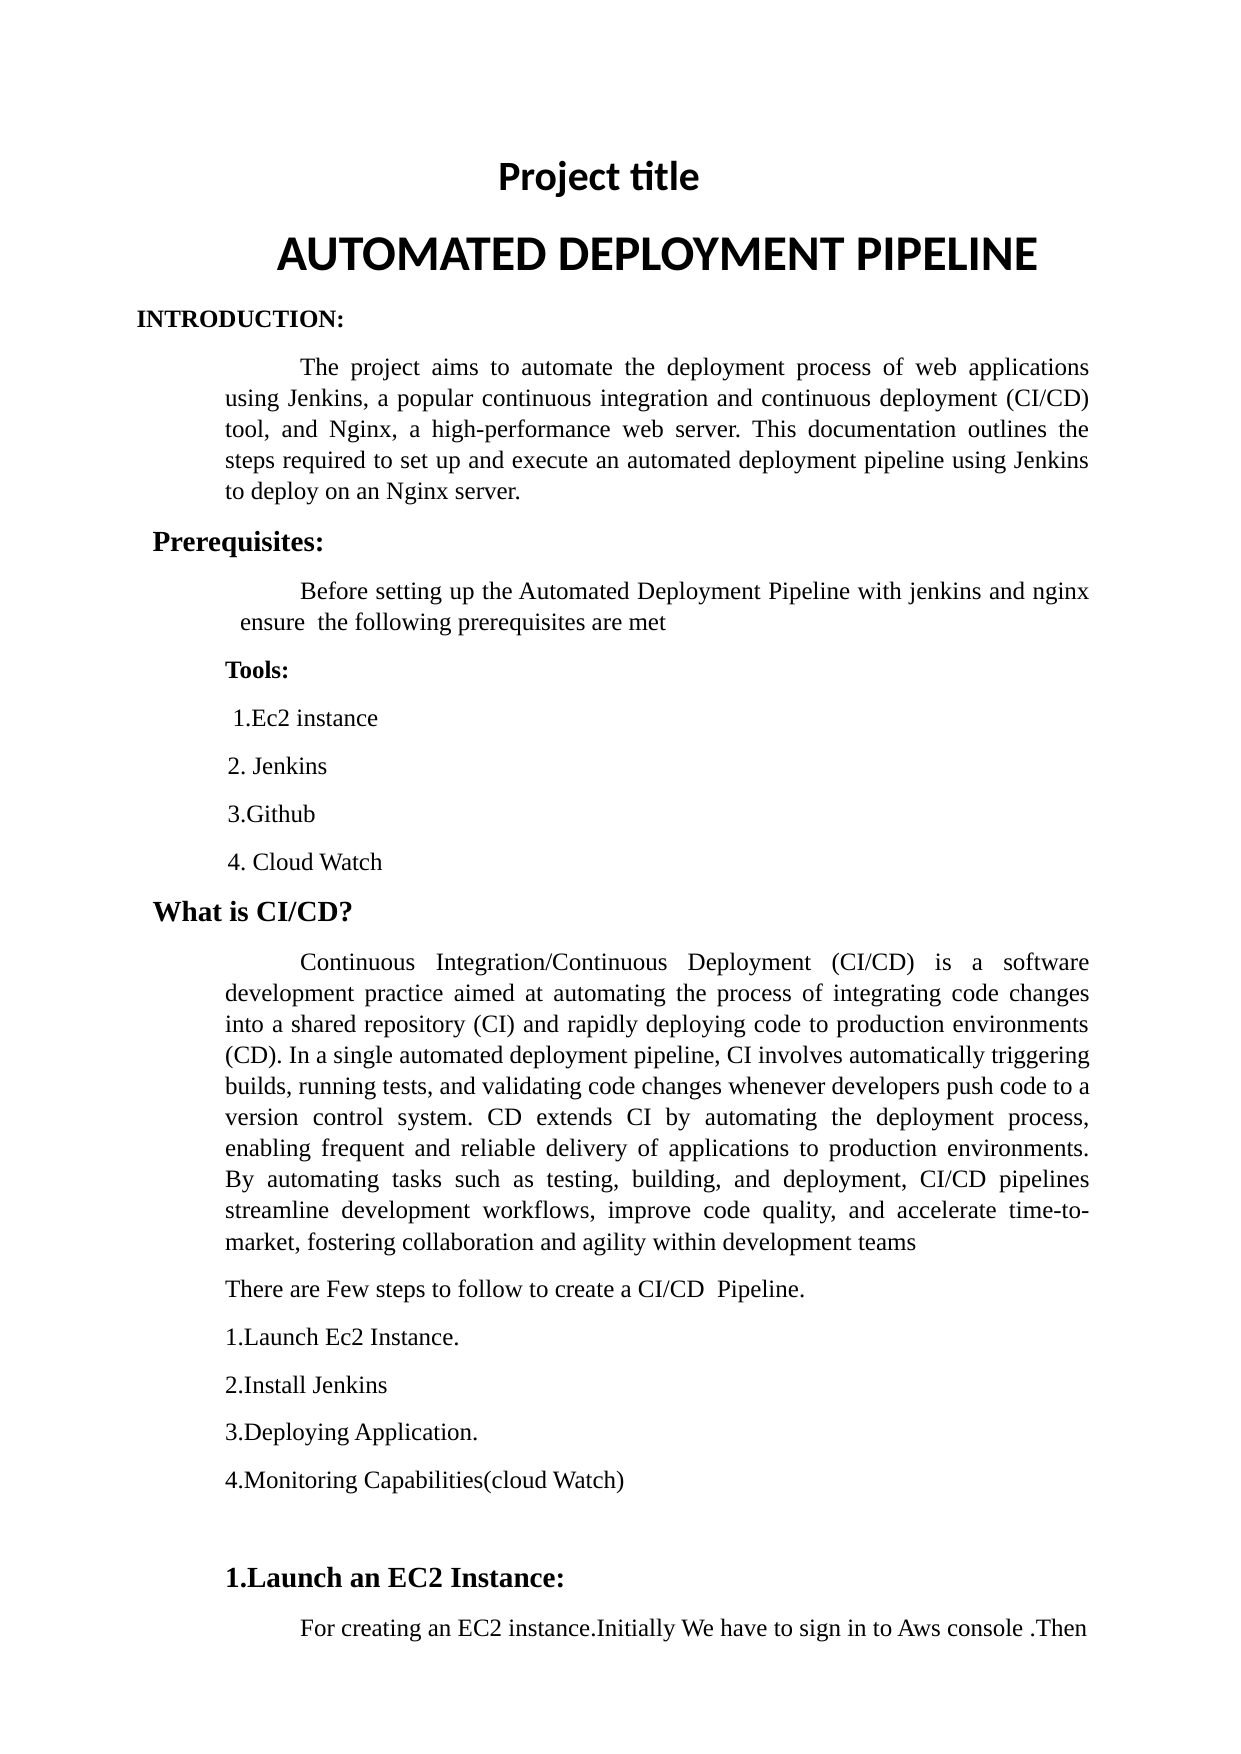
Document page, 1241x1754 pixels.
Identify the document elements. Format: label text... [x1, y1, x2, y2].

text Continuous Integration/Continuous Deployment (CI/CD) is a software development practice aimed at automating the process of integrating code changes into a shared repository (CI) and rapidly deploying code to production environments (CD). In a single automated deployment pipeline, CI involves automatically triggering builds, running tests, and validating code changes whenever developers push code to a version control system. CD extends CI by automating the deployment process, enabling frequent and reliable delivery of applications to production environments. By automating tasks such as testing, building, and deployment, CI/CD pipelines streamline development workflows, improve code quality, and accelerate time-to-market, fostering collaboration and agility within development teams [225, 947, 1090, 1255]
text Project title [225, 150, 1090, 201]
text There are Few steps to follow to create a CI/CD Pipeline. [225, 1274, 1090, 1303]
text What is CI/CD? [77, 894, 1090, 928]
text 1.Launch Ec2 Instance. [225, 1322, 1090, 1351]
text The project aims to automate the deployment process of web applications using Jenkins, a popular continuous integration and continuous deployment (CI/CD) tool, and Nginx, a high-performance web server. This documentation outlines the steps required to set up and execute an automated deployment pipeline using Jenkins to deploy on an Nginx server. [225, 352, 1090, 505]
text 4.Monitoring Capabilities(cloud Watch) [225, 1465, 1090, 1494]
text 3.Deploying Application. [225, 1417, 1090, 1446]
text 4. Cloud Watch [77, 847, 1090, 875]
text 2. Jenkins [77, 751, 1090, 780]
text AUTOMATED DEPLOYMENT PIPELINE [225, 222, 1090, 283]
text INTRODUCTION: [136, 304, 1090, 333]
text 3.Github [77, 799, 1090, 828]
text Prerequisites: [77, 524, 1090, 557]
text Before setting up the Automated Deployment Pipeline with jenkins and nginx ensure the following prerequisites are met [240, 576, 1090, 636]
text For creating an EC2 instance.Initially We have to sign in to Aws console .Then [136, 1613, 1090, 1642]
text Tools: [77, 655, 1090, 684]
text 2.Install Jenkins [225, 1370, 1090, 1398]
text 1.Launch an EC2 Instance: [225, 1561, 1090, 1594]
text 1.Ec2 instance [77, 703, 1090, 732]
